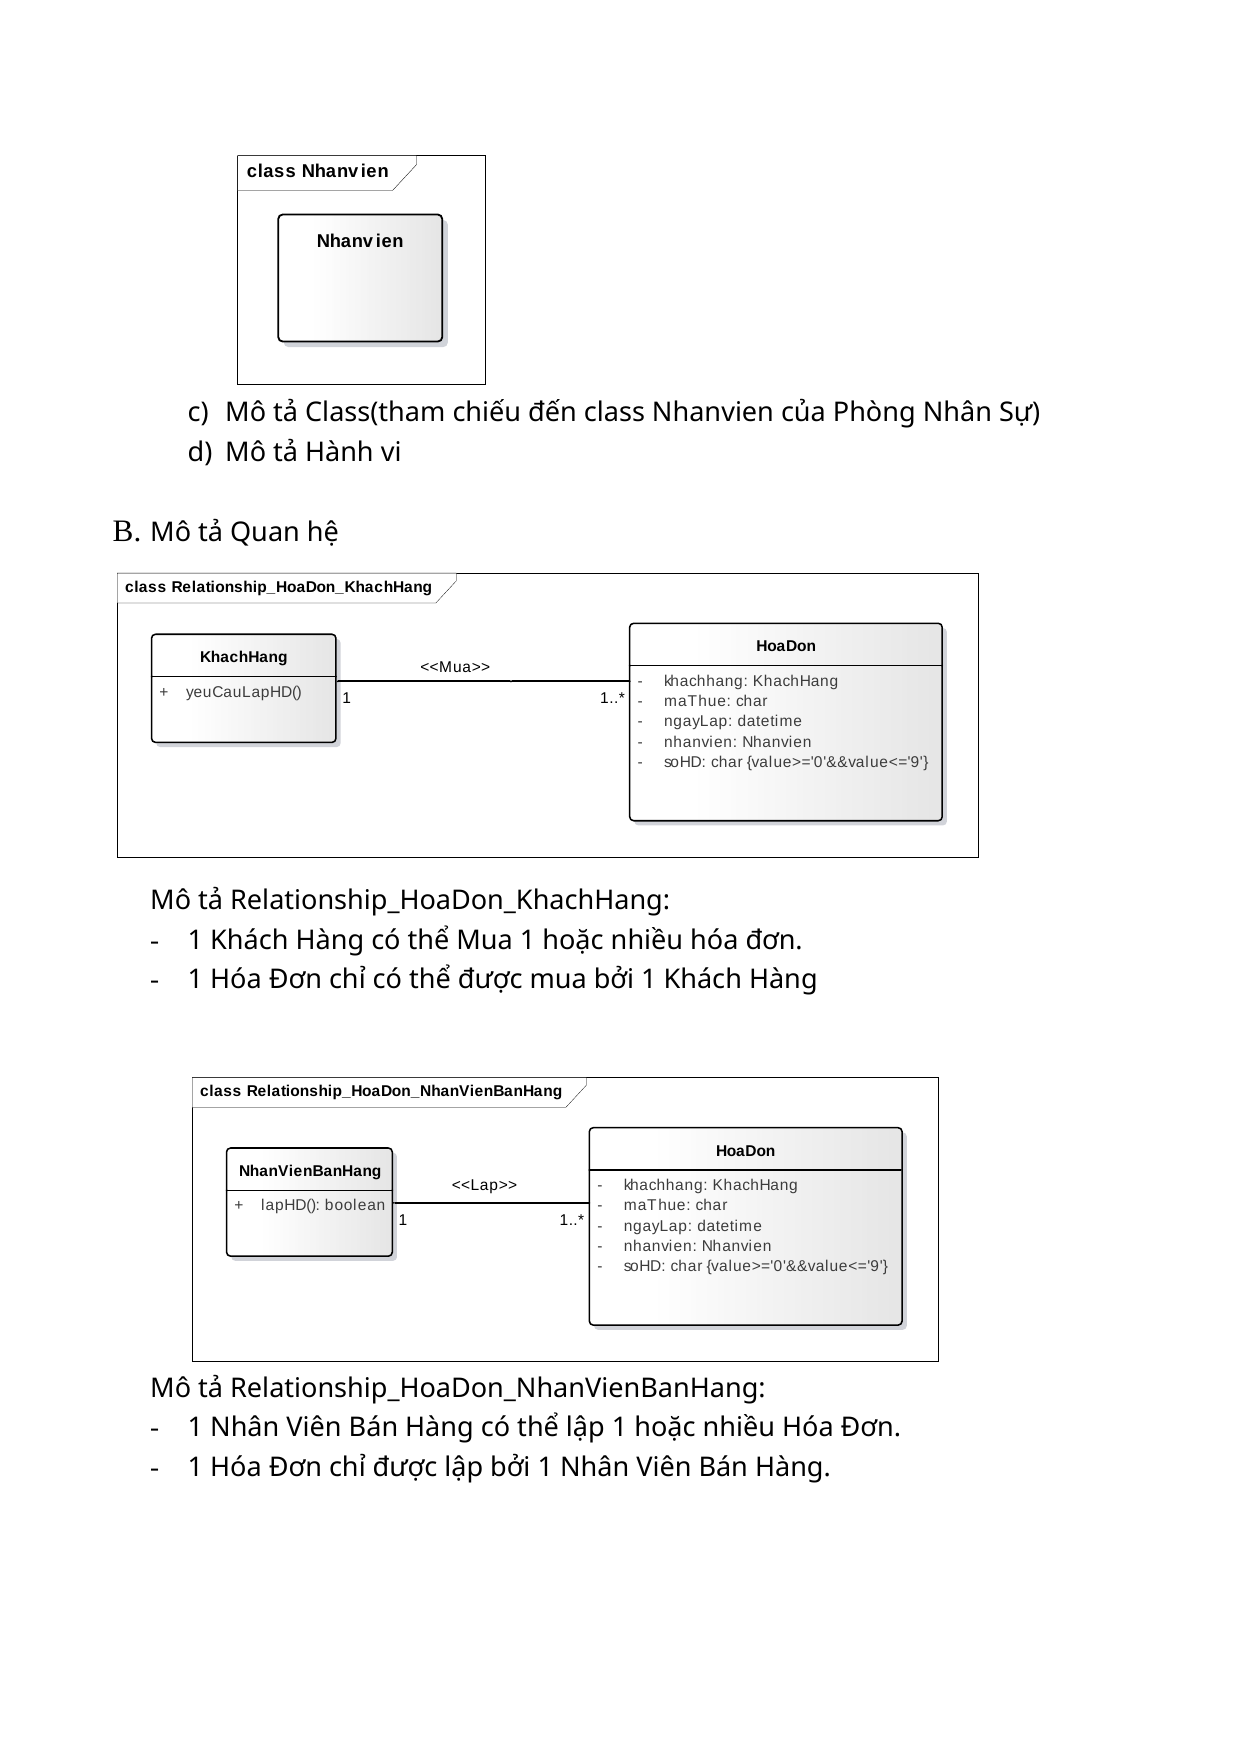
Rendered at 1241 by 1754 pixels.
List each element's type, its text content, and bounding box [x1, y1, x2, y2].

list Mô tả Relationship_HoaDon_NhanVienBanHang: [150, 1368, 1128, 1405]
list 1 Hóa Đơn chỉ có thể được mua bởi 1 Khách Hàng [150, 960, 1128, 997]
list 1 Hóa Đơn chỉ được lập bởi 1 Nhân Viên Bán Hàng. [150, 1448, 1128, 1484]
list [187, 392, 1128, 429]
list Mô tả Hành vi [187, 432, 1128, 469]
list 1 Khách Hàng có thể Mua 1 hoặc nhiều hóa đơn. [150, 920, 1128, 957]
list Mô tả Relationship_HoaDon_KhachHang: [150, 880, 1128, 917]
list 1 Nhân Viên Bán Hàng có thể lập 1 hoặc nhiều Hóa Đơn. [150, 1408, 1128, 1445]
list Mô tả Quan hệ [112, 512, 1128, 549]
